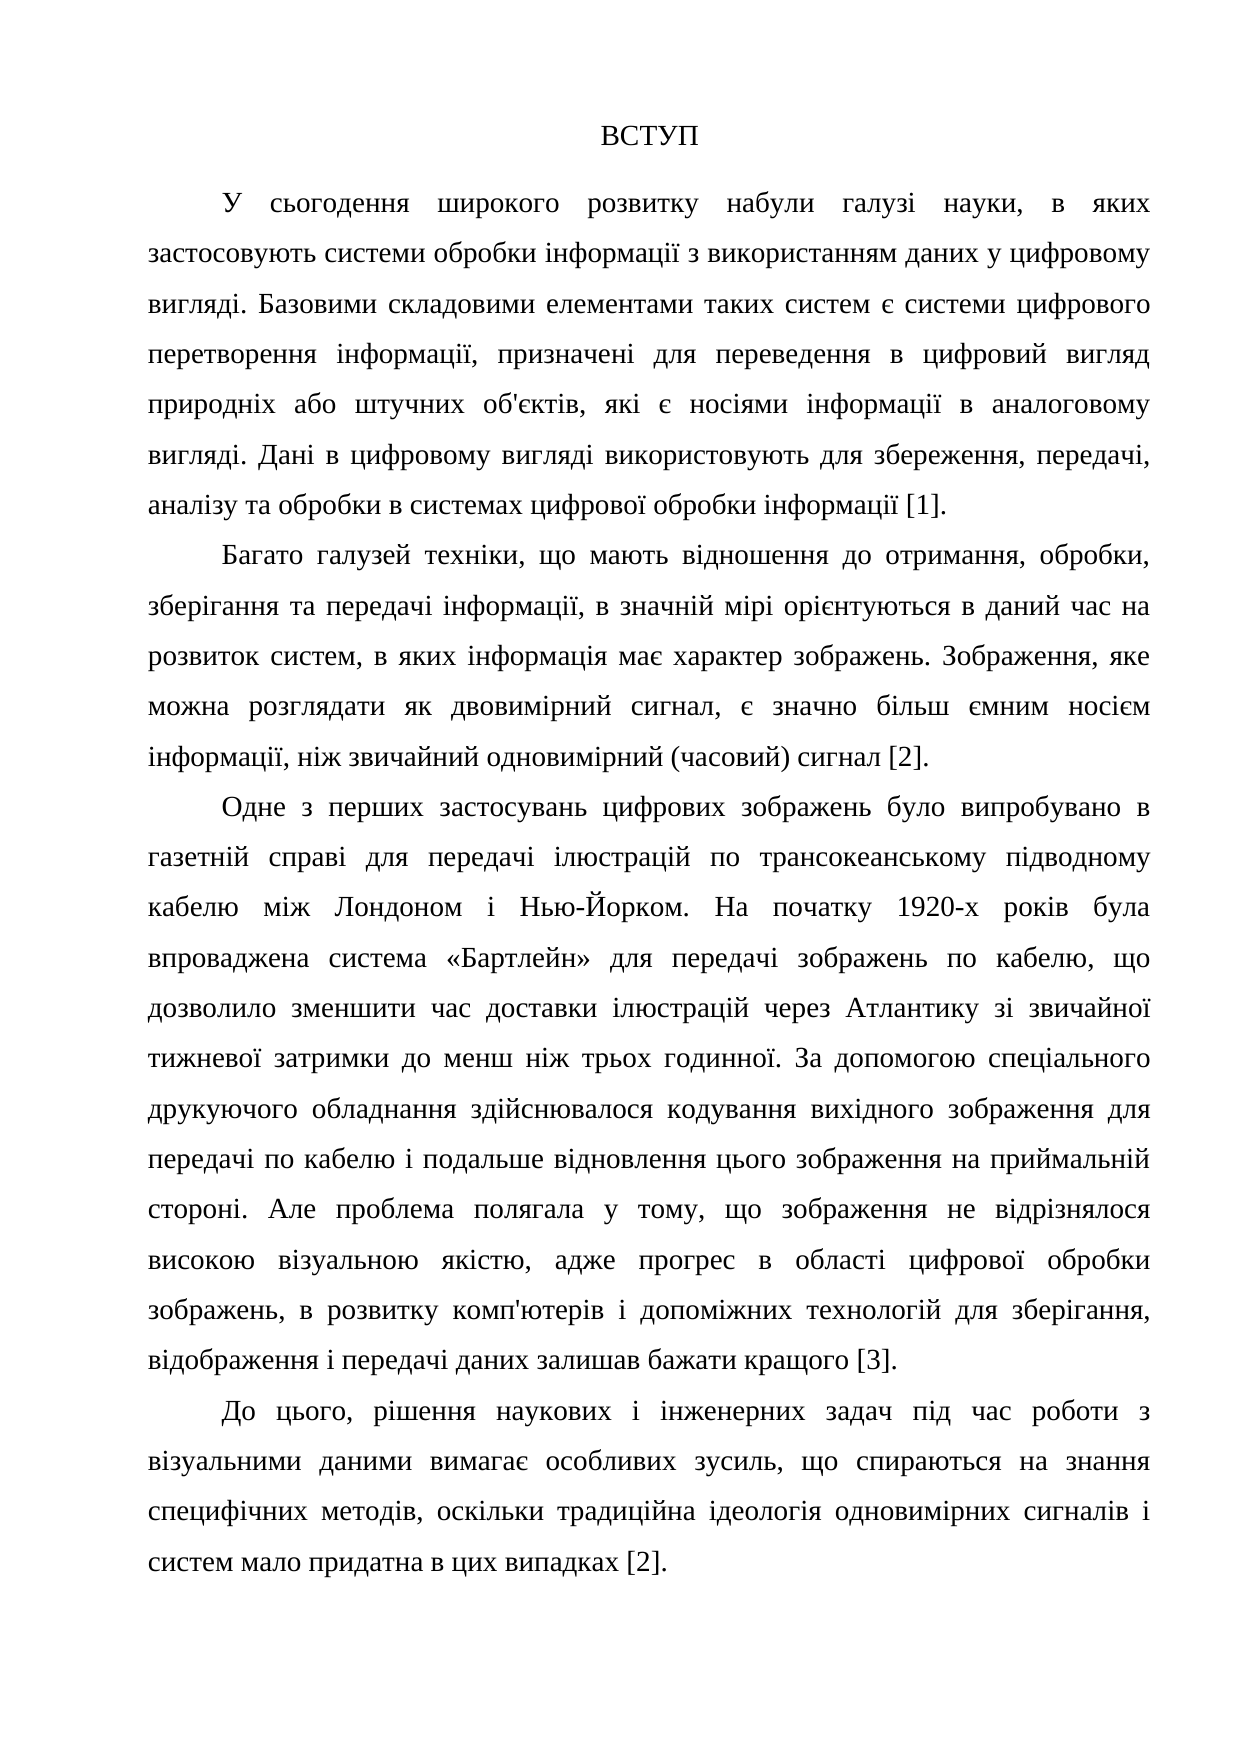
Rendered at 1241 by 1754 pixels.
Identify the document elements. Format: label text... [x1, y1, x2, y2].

text Багато галузей техніки, що мають відношення до отримання, обробки, зберігання та передачі інформації, в значній мірі орієнтуються в даний час на розвиток систем, в яких інформація має характер зображень. Зображення, яке можна розглядати як двовимірний сигнал, є значно більш ємним носієм інформації, ніж звичайний одновимірний (часовий) сигнал [2]. [148, 537, 1152, 772]
text Одне з перших застосувань цифрових зображень було випробувано в газетній справі для передачі ілюстрацій по трансокеанському підводному кабелю між Лондоном і Нью-Йорком. На початку 1920-х років була впроваджена система «Бартлейн» для передачі зображень по кабелю, що дозволило зменшити час доставки ілюстрацій через Атлантику зі звичайної тижневої затримки до менш ніж трьох годинної. За допомогою спеціального друкуючого обладнання здійснювалося кодування вихідного зображення для передачі по кабелю і подальше відновлення цього зображення на приймальній стороні. Але проблема полягала у тому, що зображення не відрізнялося високою візуальною якістю, адже прогрес в області цифрової обробки зображень, в розвитку комп'ютерів і допоміжних технологій для зберігання, відображення і передачі даних залишав бажати кращого [3]. [148, 789, 1152, 1376]
text До цього, рішення наукових і інженерних задач під час роботи з візуальними даними вимагає особливих зусиль, що спираються на знання специфічних методів, оскільки традиційна ідеологія одновимірних сигналів і систем мало придатна в цих випадках [2]. [148, 1393, 1152, 1577]
text У сьогодення широкого розвитку набули галузі науки, в яких застосовують системи обробки інформації з використанням даних у цифровому вигляді. Базовими складовими елементами таких систем є системи цифрового перетворення інформації, призначені для переведення в цифровий вигляд природніх або штучних об'єктів, які є носіями інформації в аналоговому вигляді. Дані в цифровому вигляді використовують для збереження, передачі, аналізу та обробки в системах цифрової обробки інформації [1]. [148, 185, 1152, 521]
subtitle ВСТУП [148, 118, 1152, 152]
